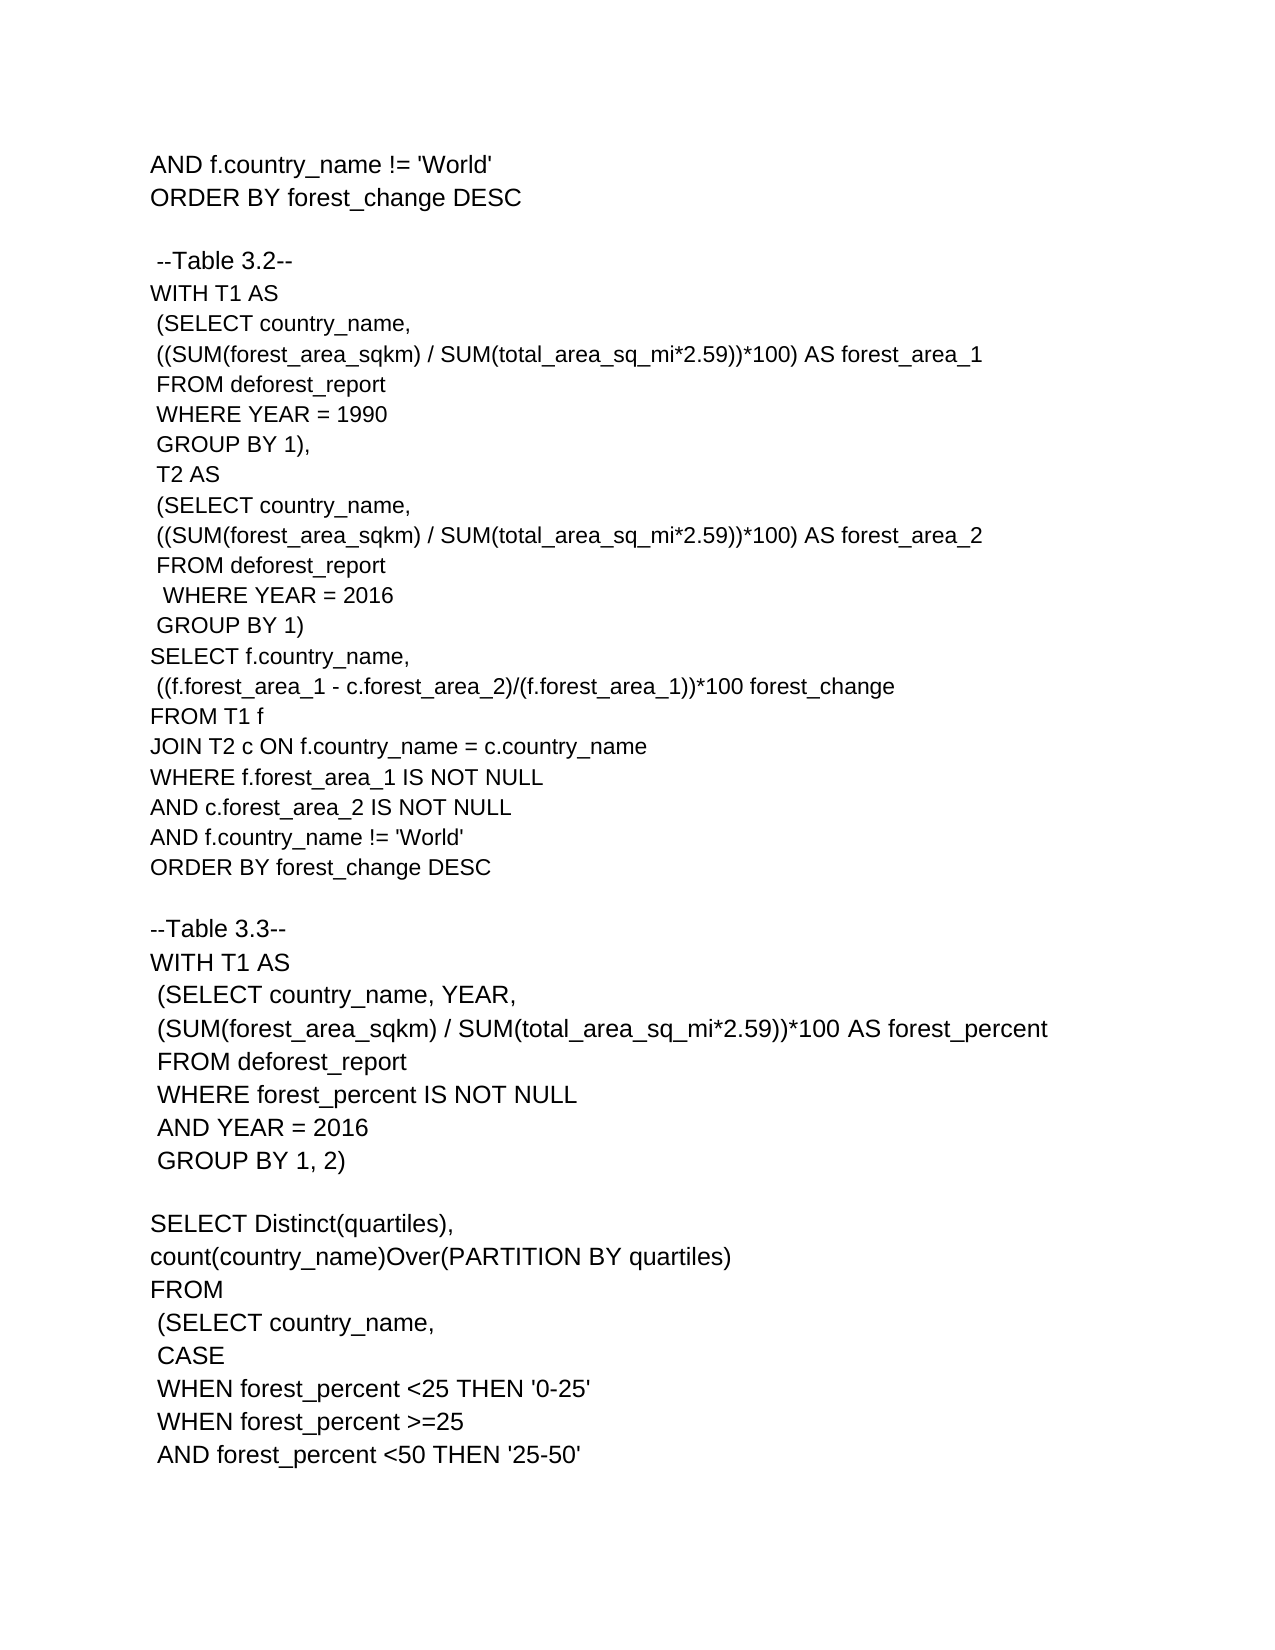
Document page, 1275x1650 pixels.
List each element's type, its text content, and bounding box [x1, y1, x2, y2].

text ((SUM(forest_area_sqkm) / SUM(total_area_sq_mi*2.59))*100) AS forest_area_2 [150, 522, 1125, 548]
text ((f.forest_area_1 - c.forest_area_2)/(f.forest_area_1))*100 forest_change [150, 673, 1125, 699]
text FROM [150, 1275, 1125, 1304]
text AND forest_percent <50 THEN '25-50' [150, 1440, 1125, 1469]
text GROUP BY 1), [150, 431, 1125, 457]
text GROUP BY 1, 2) [150, 1146, 1125, 1174]
text SELECT f.country_name, [150, 643, 1125, 669]
text WHERE f.forest_area_1 IS NOT NULL [150, 763, 1125, 790]
text AND f.country_name != 'World' [150, 150, 1125, 179]
text WHERE forest_percent IS NOT NULL [150, 1079, 1125, 1108]
text T2 AS [150, 461, 1125, 488]
text (SUM(forest_area_sqkm) / SUM(total_area_sq_mi*2.59))*100 AS forest_percent [150, 1013, 1125, 1042]
text AND c.forest_area_2 IS NOT NULL [150, 794, 1125, 820]
text WITH T1 AS [150, 280, 1125, 306]
text (SELECT country_name, YEAR, [150, 981, 1125, 1009]
text WITH T1 AS [150, 947, 1125, 976]
text ((SUM(forest_area_sqkm) / SUM(total_area_sq_mi*2.59))*100) AS forest_area_1 [150, 341, 1125, 367]
text (SELECT country_name, [150, 1308, 1125, 1337]
text (SELECT country_name, [150, 310, 1125, 337]
text WHEN forest_percent <25 THEN '0-25' [150, 1374, 1125, 1403]
text CASE [150, 1341, 1125, 1370]
text FROM deforest_report [150, 552, 1125, 578]
text --Table 3.3-- [150, 914, 1125, 943]
text --Table 3.2-- [150, 246, 1125, 275]
text AND f.country_name != 'World' [150, 824, 1125, 850]
text WHERE YEAR = 2016 [150, 582, 1125, 608]
text WHEN forest_percent >=25 [150, 1407, 1125, 1436]
text JOIN T2 c ON f.country_name = c.country_name [150, 733, 1125, 759]
text ORDER BY forest_change DESC [150, 183, 1125, 212]
text FROM T1 f [150, 703, 1125, 729]
text AND YEAR = 2016 [150, 1113, 1125, 1141]
text WHERE YEAR = 1990 [150, 401, 1125, 427]
text (SELECT country_name, [150, 492, 1125, 518]
text ORDER BY forest_change DESC [150, 854, 1125, 880]
text FROM deforest_report [150, 1047, 1125, 1075]
text GROUP BY 1) [150, 612, 1125, 639]
text FROM deforest_report [150, 371, 1125, 397]
text count(country_name)Over(PARTITION BY quartiles) [150, 1242, 1125, 1271]
text SELECT Distinct(quartiles), [150, 1209, 1125, 1238]
